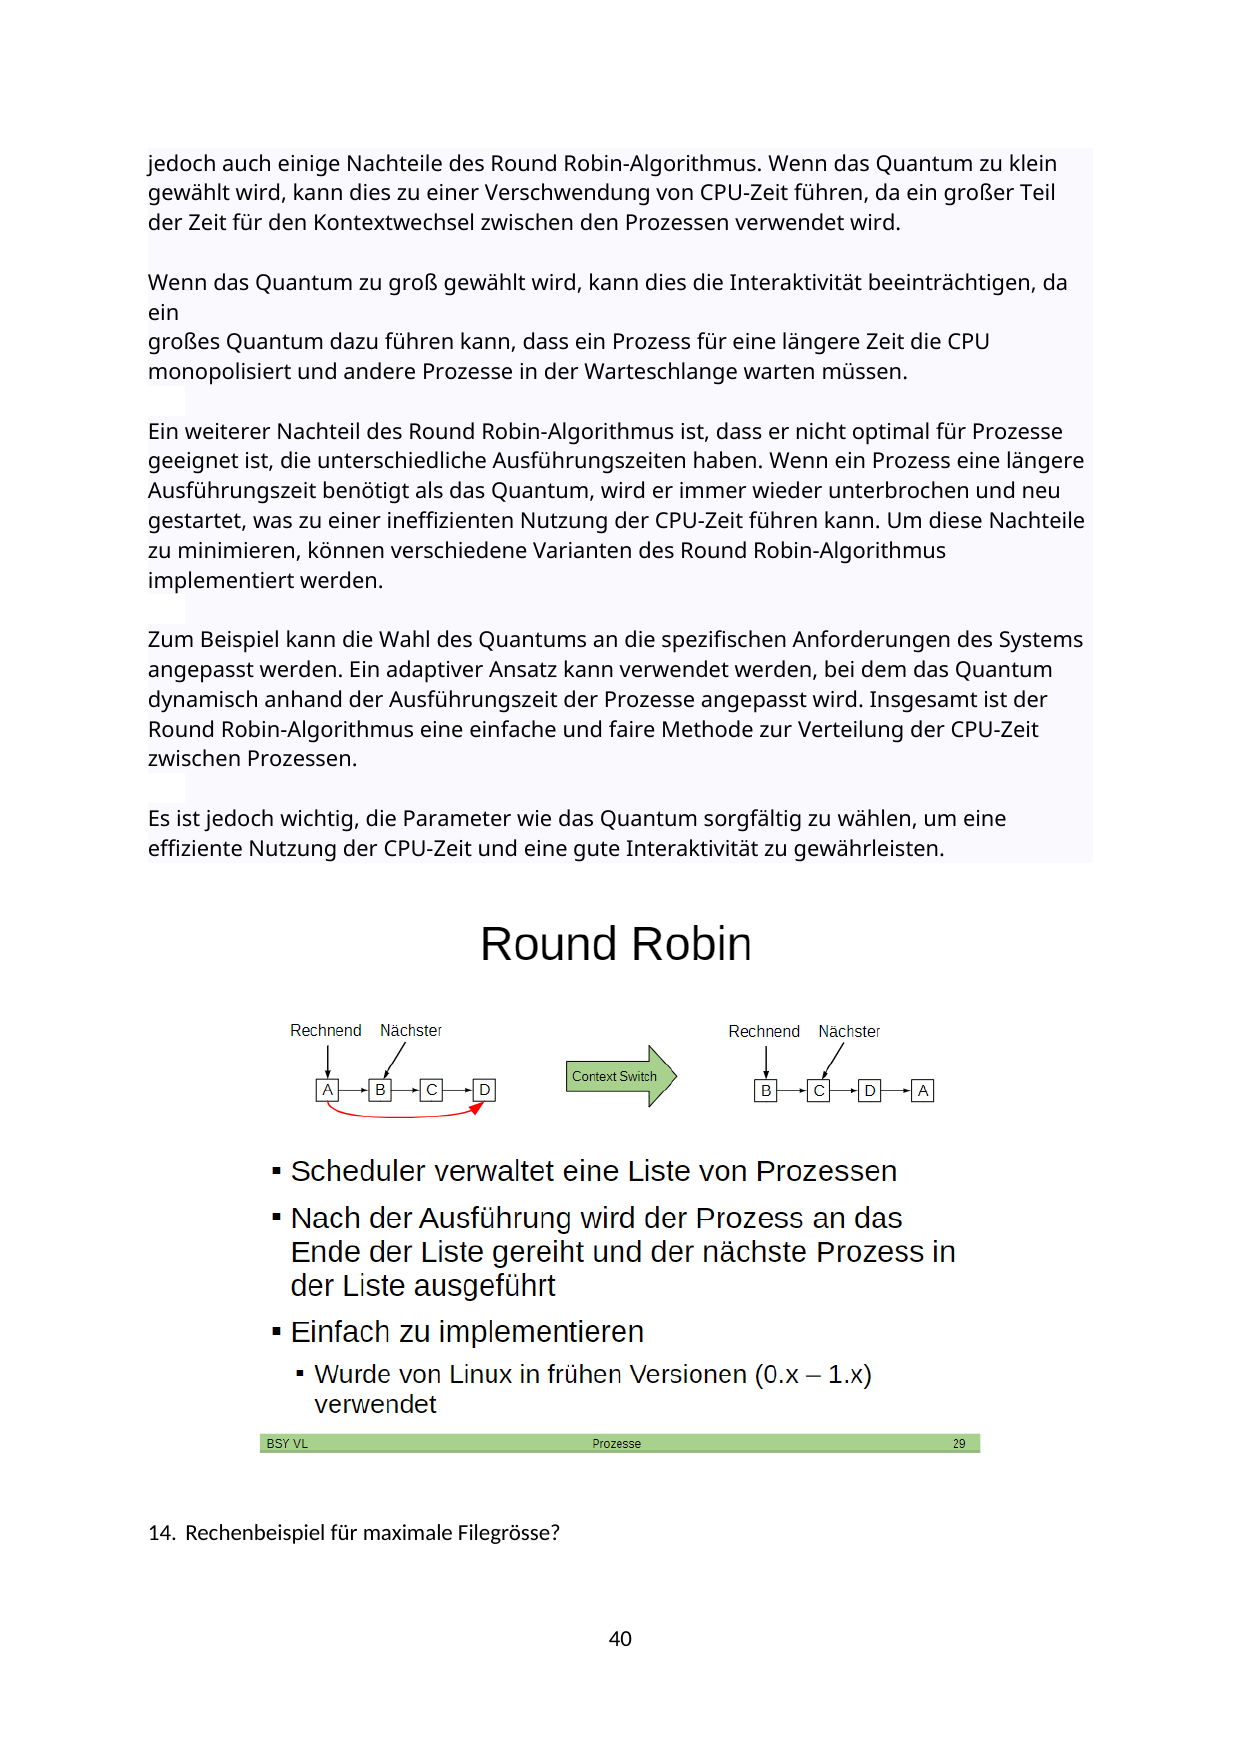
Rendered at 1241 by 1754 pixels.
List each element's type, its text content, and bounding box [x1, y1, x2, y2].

text Zum Beispiel kann die Wahl des Quantums an die spezifischen Anforderungen des Systems angepasst werden. Ein adaptiver Ansatz kann verwendet werden, bei dem das Quantum dynamisch anhand der Ausführungszeit der Prozesse angepasst wird. Insgesamt ist der Round Robin-Algorithmus eine einfache und faire Methode zur Verteilung der CPU-Zeit zwischen Prozessen. [148, 624, 1093, 773]
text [148, 148, 1093, 237]
picture [259, 909, 981, 1453]
text Es ist jedoch wichtig, die Parameter wie das Quantum sorgfältig zu wählen, um eine effiziente Nutzung der CPU-Zeit und eine gute Interaktivität zu gewährleisten. [148, 803, 1093, 863]
list Rechenbeispiel für maximale Filegrösse? [148, 1518, 1093, 1546]
text Ein weiterer Nachteil des Round Robin-Algorithmus ist, dass er nicht optimal für Prozesse geeignet ist, die unterschiedliche Ausführungszeiten haben. Wenn ein Prozess eine längere Ausführungszeit benötigt als das Quantum, wird er immer wieder unterbrochen und neu gestartet, was zu einer ineffizienten Nutzung der CPU-Zeit führen kann. Um diese Nachteile zu minimieren, können verschiedene Varianten des Round Robin-Algorithmus implementiert werden. [148, 416, 1093, 594]
text Wenn das Quantum zu groß gewählt wird, kann dies die Interaktivität beeinträchtigen, da ein [148, 267, 1093, 326]
text großes Quantum dazu führen kann, dass ein Prozess für eine längere Zeit die CPU monopolisiert und andere Prozesse in der Warteschlange warten müssen. [148, 326, 1093, 386]
